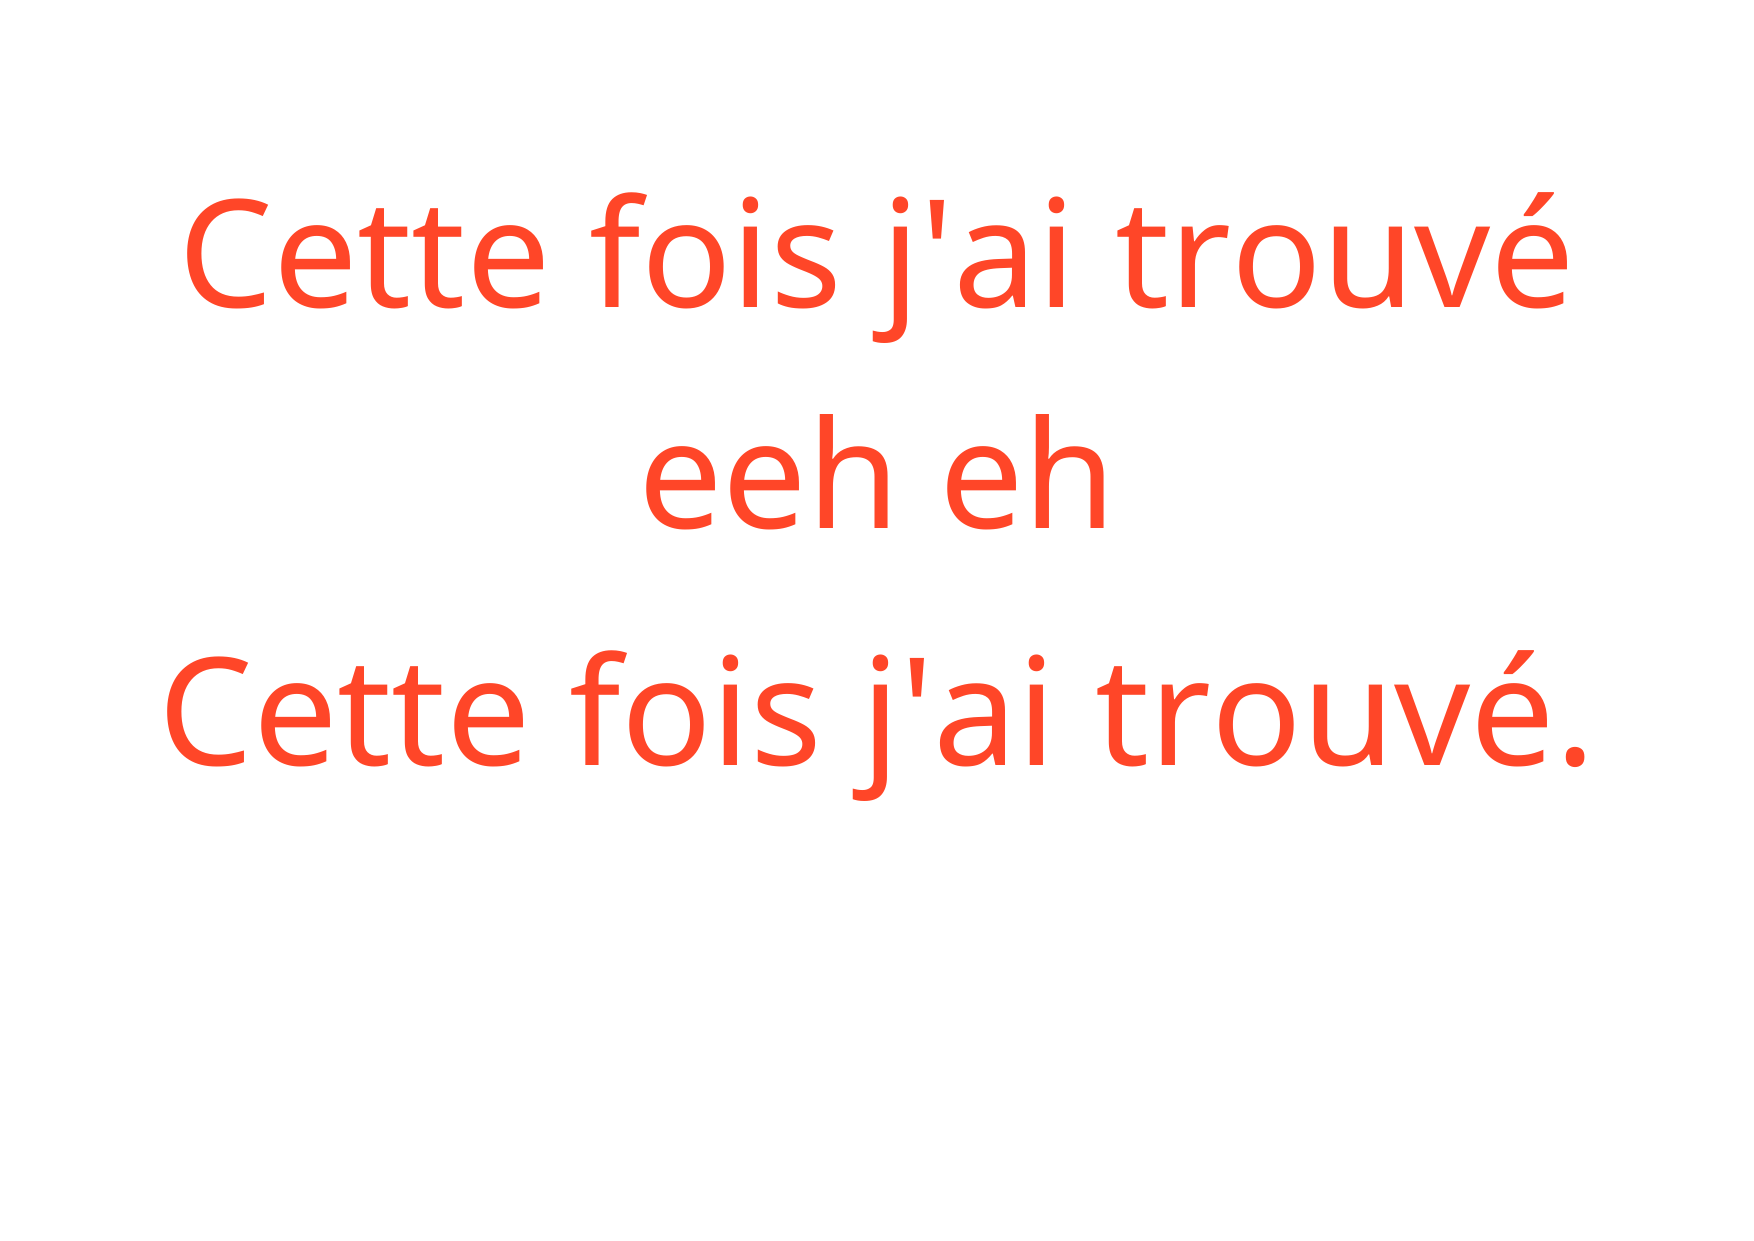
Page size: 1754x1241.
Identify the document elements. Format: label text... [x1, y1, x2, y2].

text Cette fois j'ai trouvé eeh eh [148, 148, 1606, 572]
text Cette fois j'ai trouvé. [148, 605, 1606, 809]
